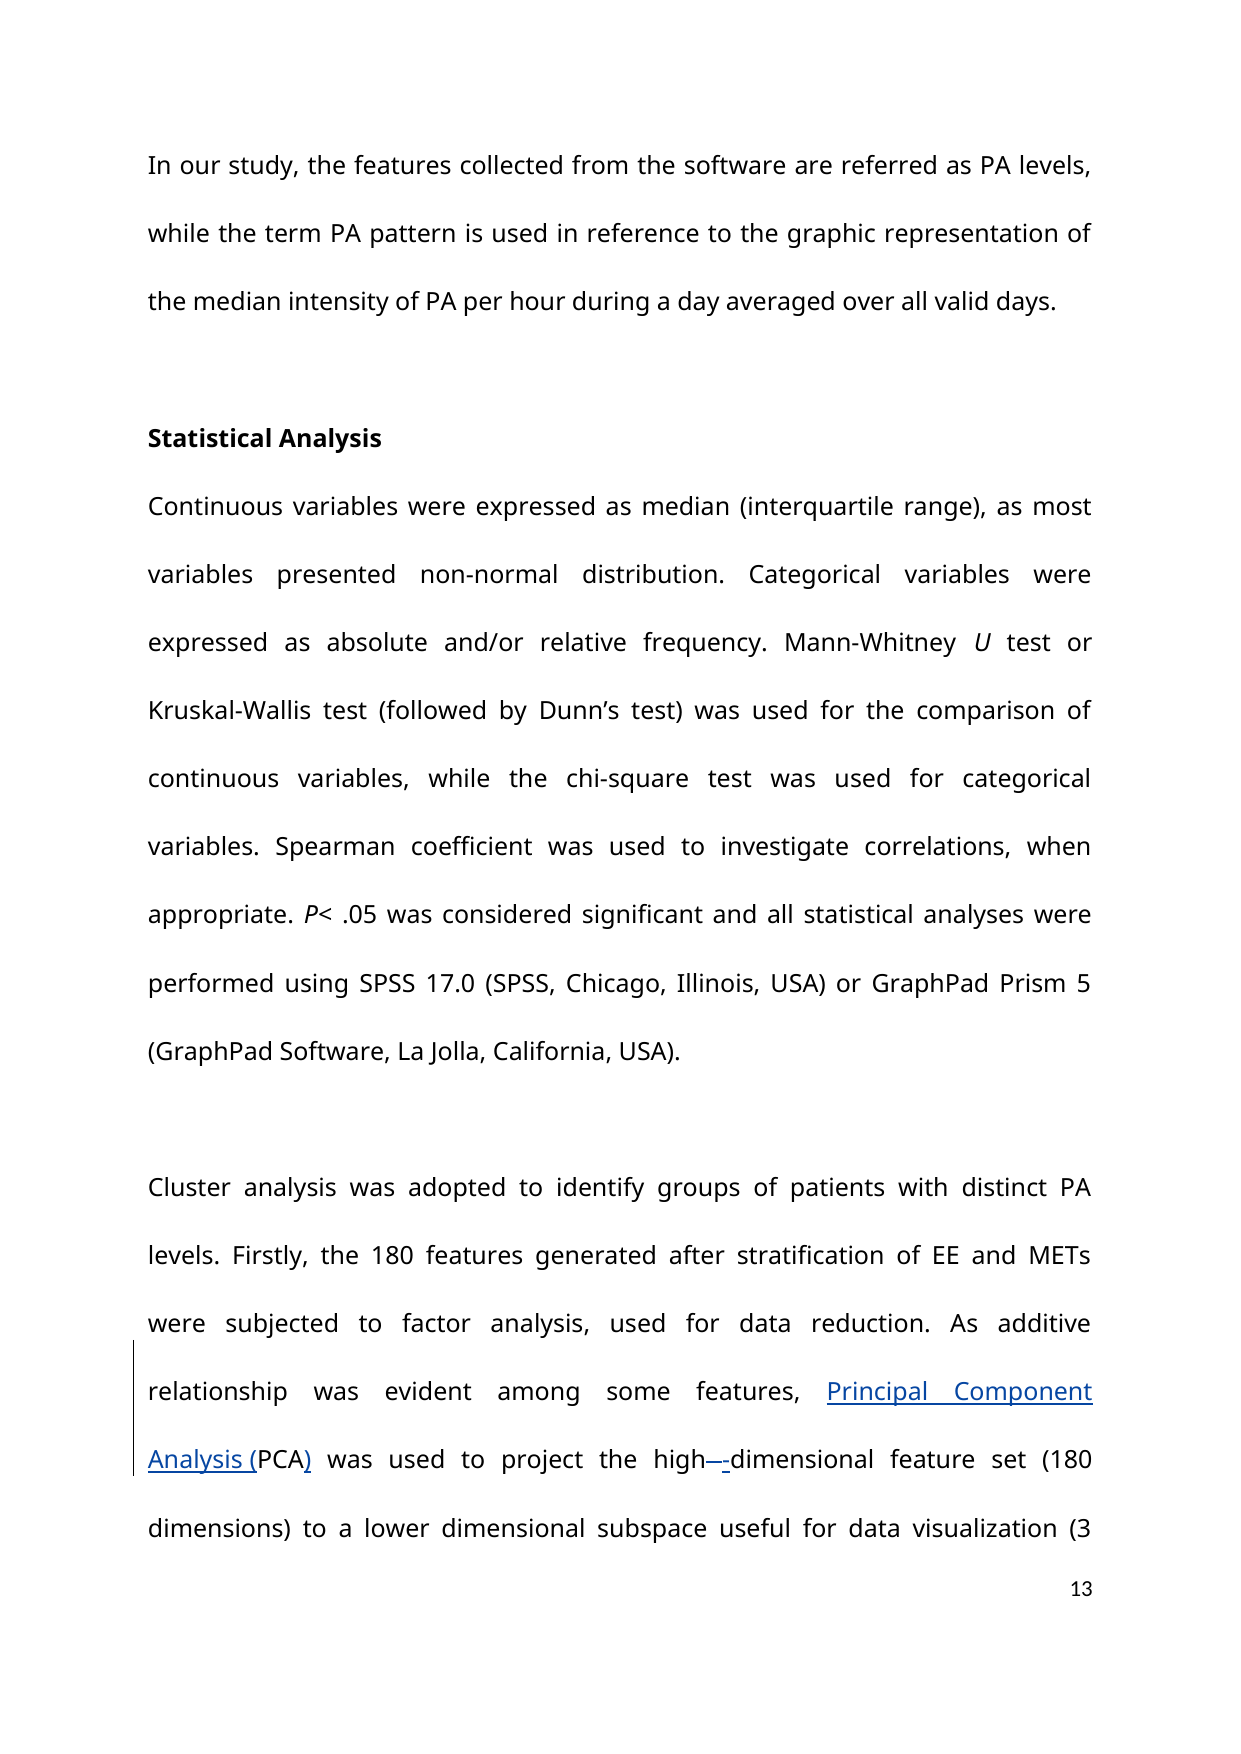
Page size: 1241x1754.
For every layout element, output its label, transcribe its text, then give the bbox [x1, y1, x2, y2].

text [148, 1169, 1092, 1544]
text Statistical Analysis [148, 420, 1092, 454]
text Continuous variables were expressed as median (interquartile range), as most variables presented non-normal distribution. Categorical variables were expressed as absolute and/or relative frequency. Mann-Whitney U test or Kruskal-Wallis test (followed by Dunn’s test) was used for the comparison of continuous variables, while the chi-square test was used for categorical variables. Spearman coefficient was used to investigate correlations, when appropriate. P< .05 was considered significant and all statistical analyses were performed using SPSS 17.0 (SPSS, Chicago, Illinois, USA) or GraphPad Prism 5 (GraphPad Software, La Jolla, California, USA). [148, 488, 1092, 1067]
text In our study, the features collected from the software are referred as PA levels, while the term PA pattern is used in reference to the graphic representation of the median intensity of PA per hour during a day averaged over all valid days. [148, 148, 1092, 318]
